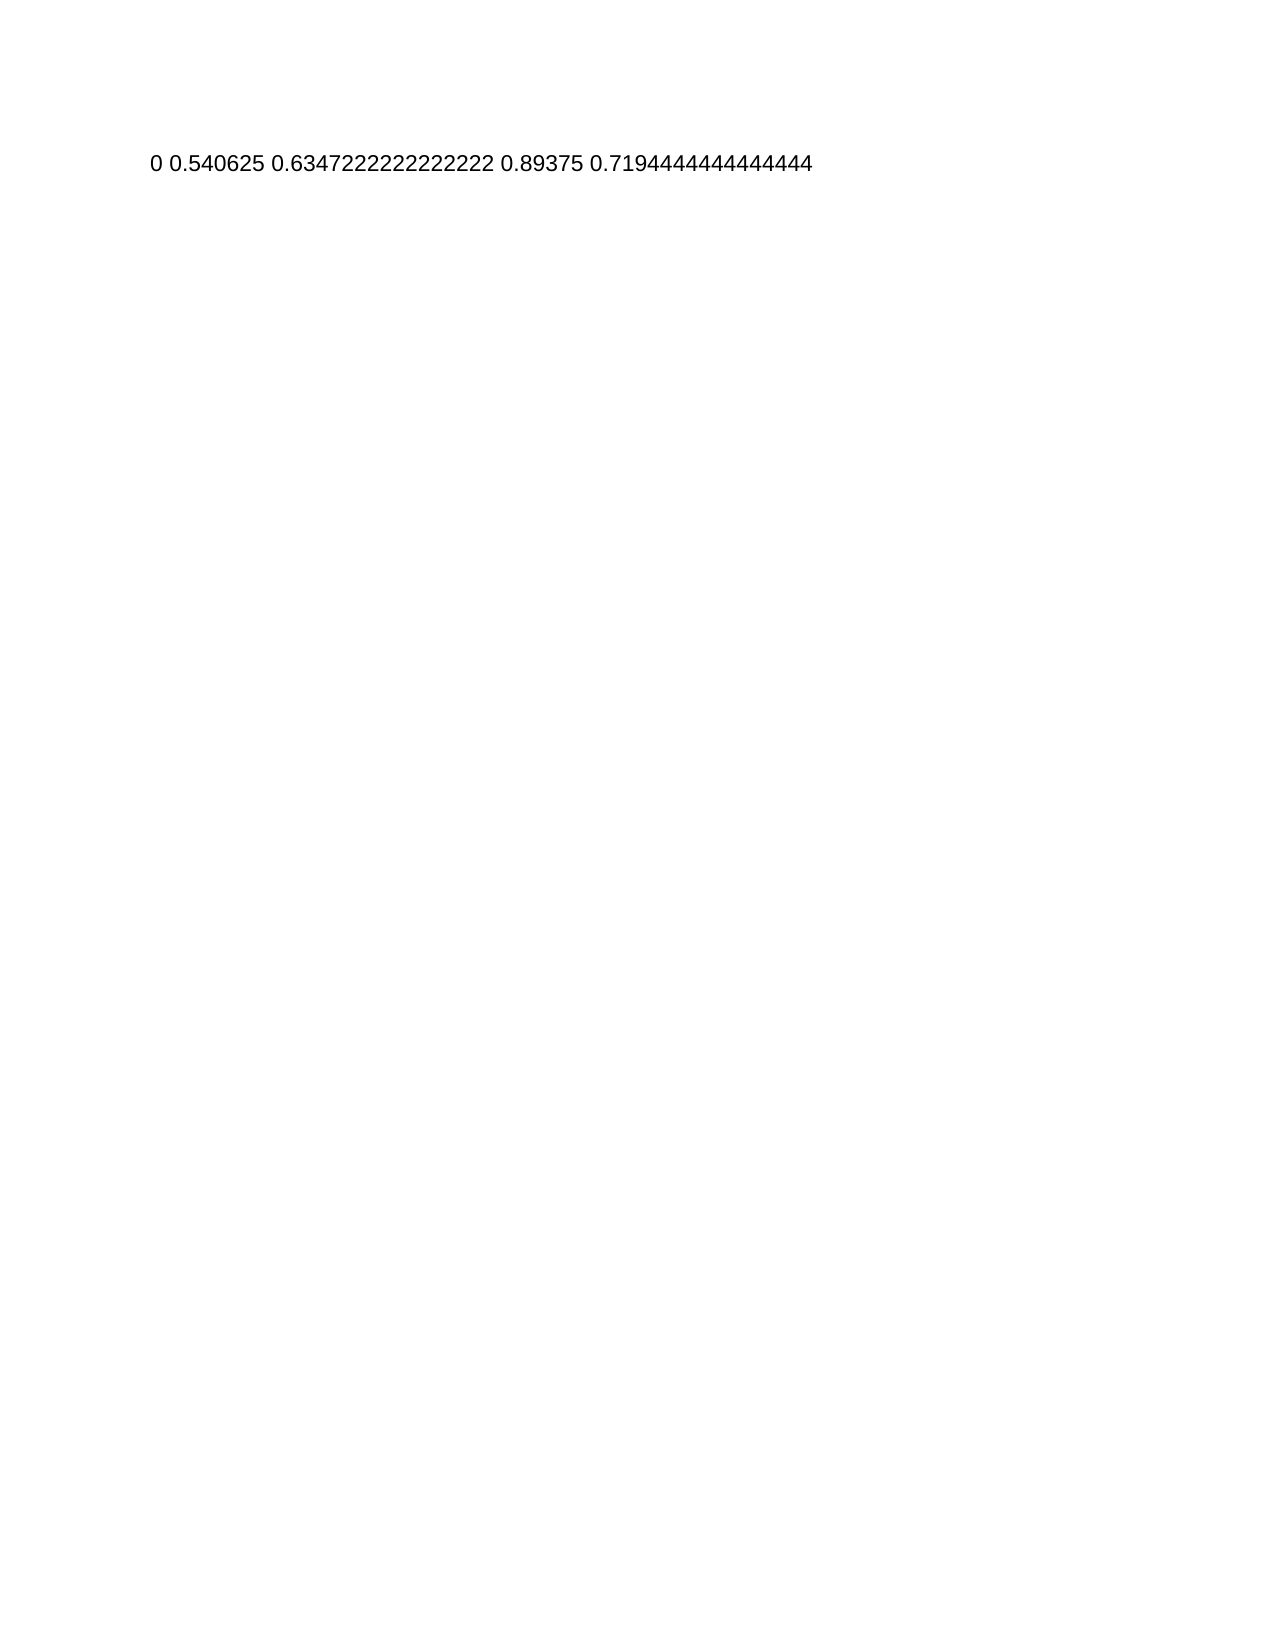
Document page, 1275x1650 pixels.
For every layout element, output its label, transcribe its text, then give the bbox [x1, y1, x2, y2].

text 0 0.540625 0.6347222222222222 0.89375 0.7194444444444444 [150, 150, 1125, 176]
